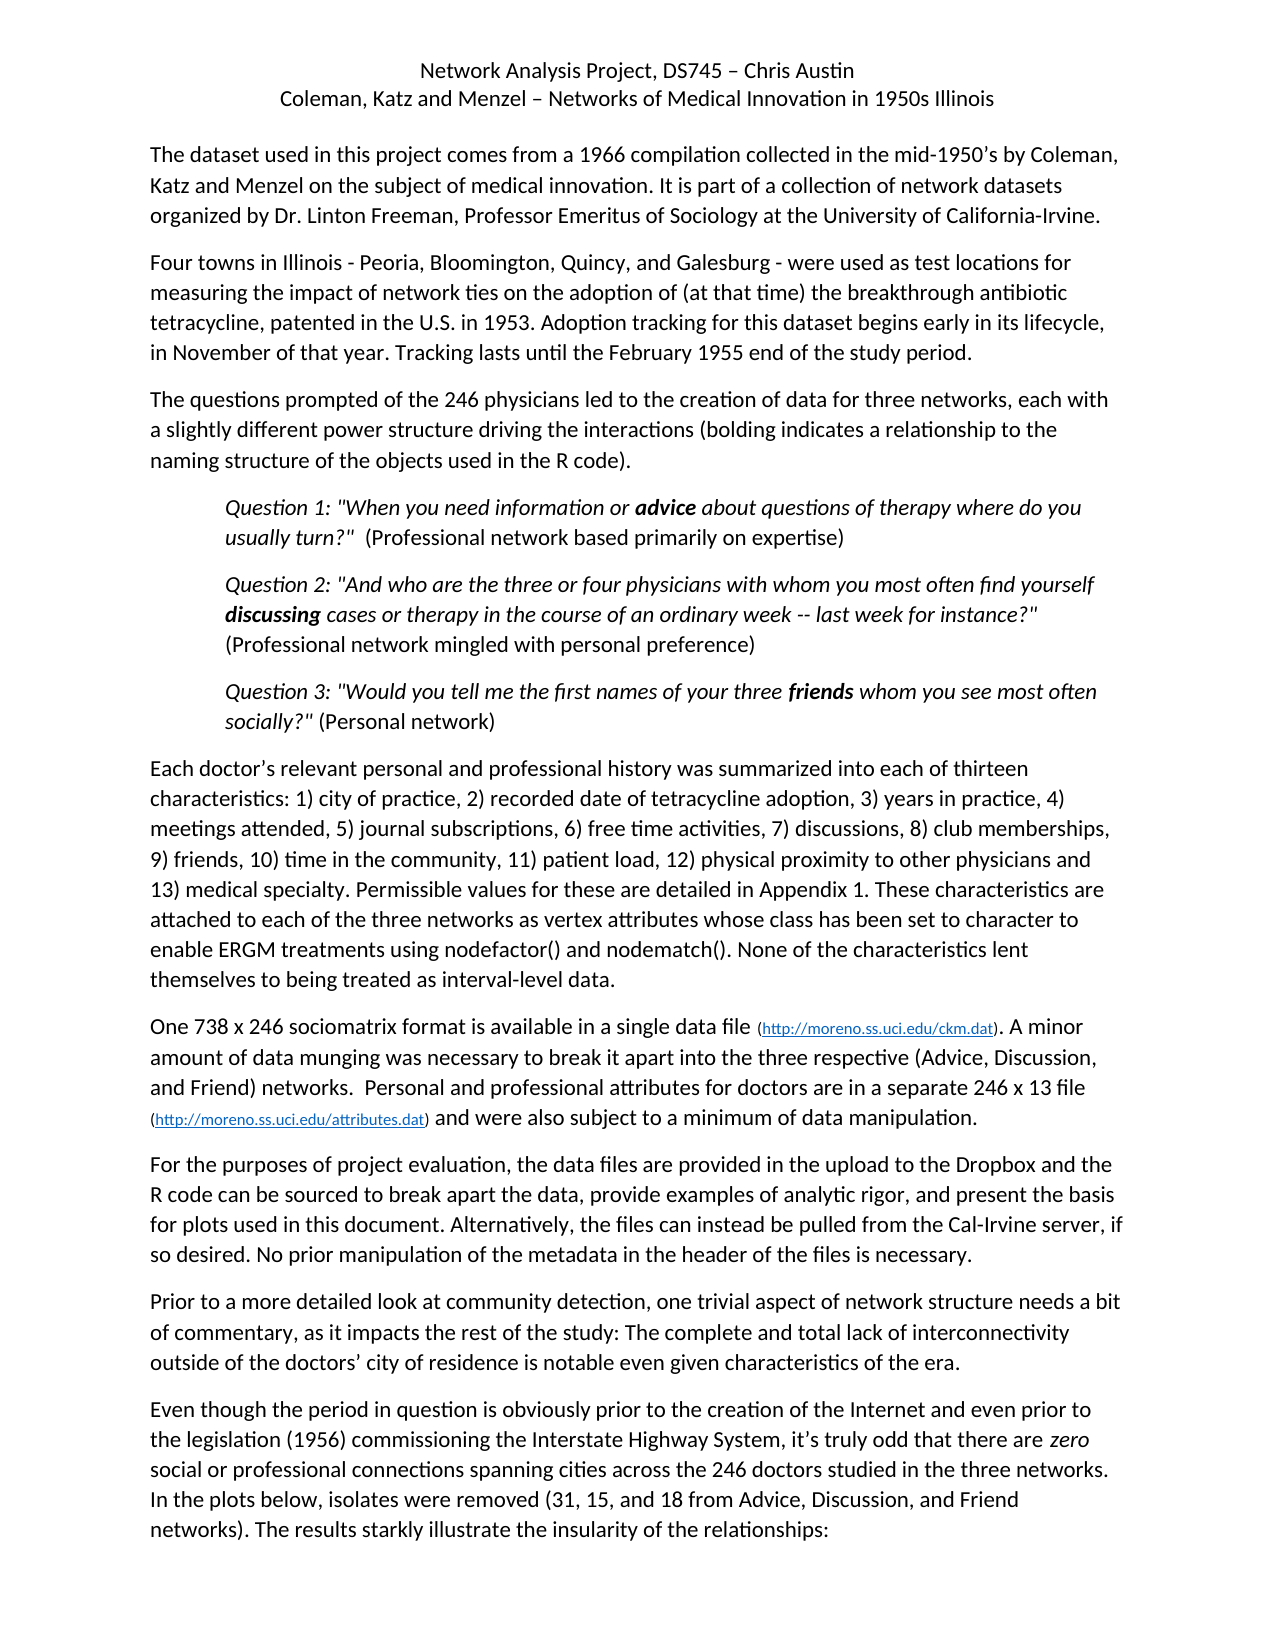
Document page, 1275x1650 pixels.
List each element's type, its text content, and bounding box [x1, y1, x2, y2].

text Question 2: "And who are the three or four physicians with whom you most often find yourself discussing cases or therapy in the course of an ordinary week -- last week for instance?" (Professional network mingled with personal preference) [225, 570, 1125, 658]
text One 738 x 246 sociomatrix format is available in a single data file (http://moreno.ss.uci.edu/ckm.dat). A minor amount of data munging was necessary to break it apart into the three respective (Advice, Discussion, and Friend) networks. Personal and professional attributes for doctors are in a separate 246 x 13 file (http://moreno.ss.uci.edu/attributes.dat) and were also subject to a minimum of data manipulation. [150, 1012, 1125, 1131]
text For the purposes of project evaluation, the data files are provided in the upload to the Dropbox and the R code can be sourced to break apart the data, provide examples of analytic rigor, and present the basis for plots used in this document. Alternatively, the files can instead be pulled from the Cal-Irvine server, if so desired. No prior manipulation of the metadata in the header of the files is necessary. [150, 1150, 1125, 1269]
text Each doctor’s relevant personal and professional history was summarized into each of thirteen characteristics: 1) city of practice, 2) recorded date of tetracycline adoption, 3) years in practice, 4) meetings attended, 5) journal subscriptions, 6) free time activities, 7) discussions, 8) club memberships, 9) friends, 10) time in the community, 11) patient load, 12) physical proximity to other physicians and 13) medical specialty. Permissible values for these are detailed in Appendix 1. These characteristics are attached to each of the three networks as vertex attributes whose class has been set to character to enable ERGM treatments using nodefactor() and nodematch(). None of the characteristics lent themselves to being treated as interval-level data. [150, 754, 1125, 994]
text Question 3: "Would you tell me the first names of your three friends whom you see most often socially?" (Personal network) [225, 677, 1125, 735]
text The dataset used in this project comes from a 1966 compilation collected in the mid-1950’s by Coleman, Katz and Menzel on the subject of medical innovation. It is part of a collection of network datasets organized by Dr. Linton Freeman, Professor Emeritus of Sociology at the University of California-Irvine. [150, 141, 1125, 229]
text The questions prompted of the 246 physicians led to the creation of data for three networks, each with a slightly different power structure driving the interactions (bolding indicates a relationship to the naming structure of the objects used in the R code). [150, 385, 1125, 474]
text Prior to a more detailed look at community detection, one trivial aspect of network structure needs a bit of commentary, as it impacts the rest of the study: The complete and total lack of interconnectivity outside of the doctors’ city of residence is notable even given characteristics of the era. [150, 1287, 1125, 1376]
text Question 1: "When you need information or advice about questions of therapy where do you usually turn?" (Professional network based primarily on expertise) [225, 493, 1125, 551]
text Four towns in Illinois - Peoria, Bloomington, Quincy, and Galesburg - were used as test locations for measuring the impact of network ties on the adoption of (at that time) the breakthrough antibiotic tetracycline, patented in the U.S. in 1953. Adoption tracking for this dataset begins early in its lifecycle, in November of that year. Tracking lasts until the February 1955 end of the study period. [150, 248, 1125, 367]
text Even though the period in question is obviously prior to the creation of the Internet and even prior to the legislation (1956) commissioning the Interstate Highway System, it’s truly odd that there are zero social or professional connections spanning cities across the 246 doctors studied in the three networks. In the plots below, isolates were removed (31, 15, and 18 from Advice, Discussion, and Friend networks). The results starkly illustrate the insularity of the relationships: [150, 1395, 1125, 1544]
